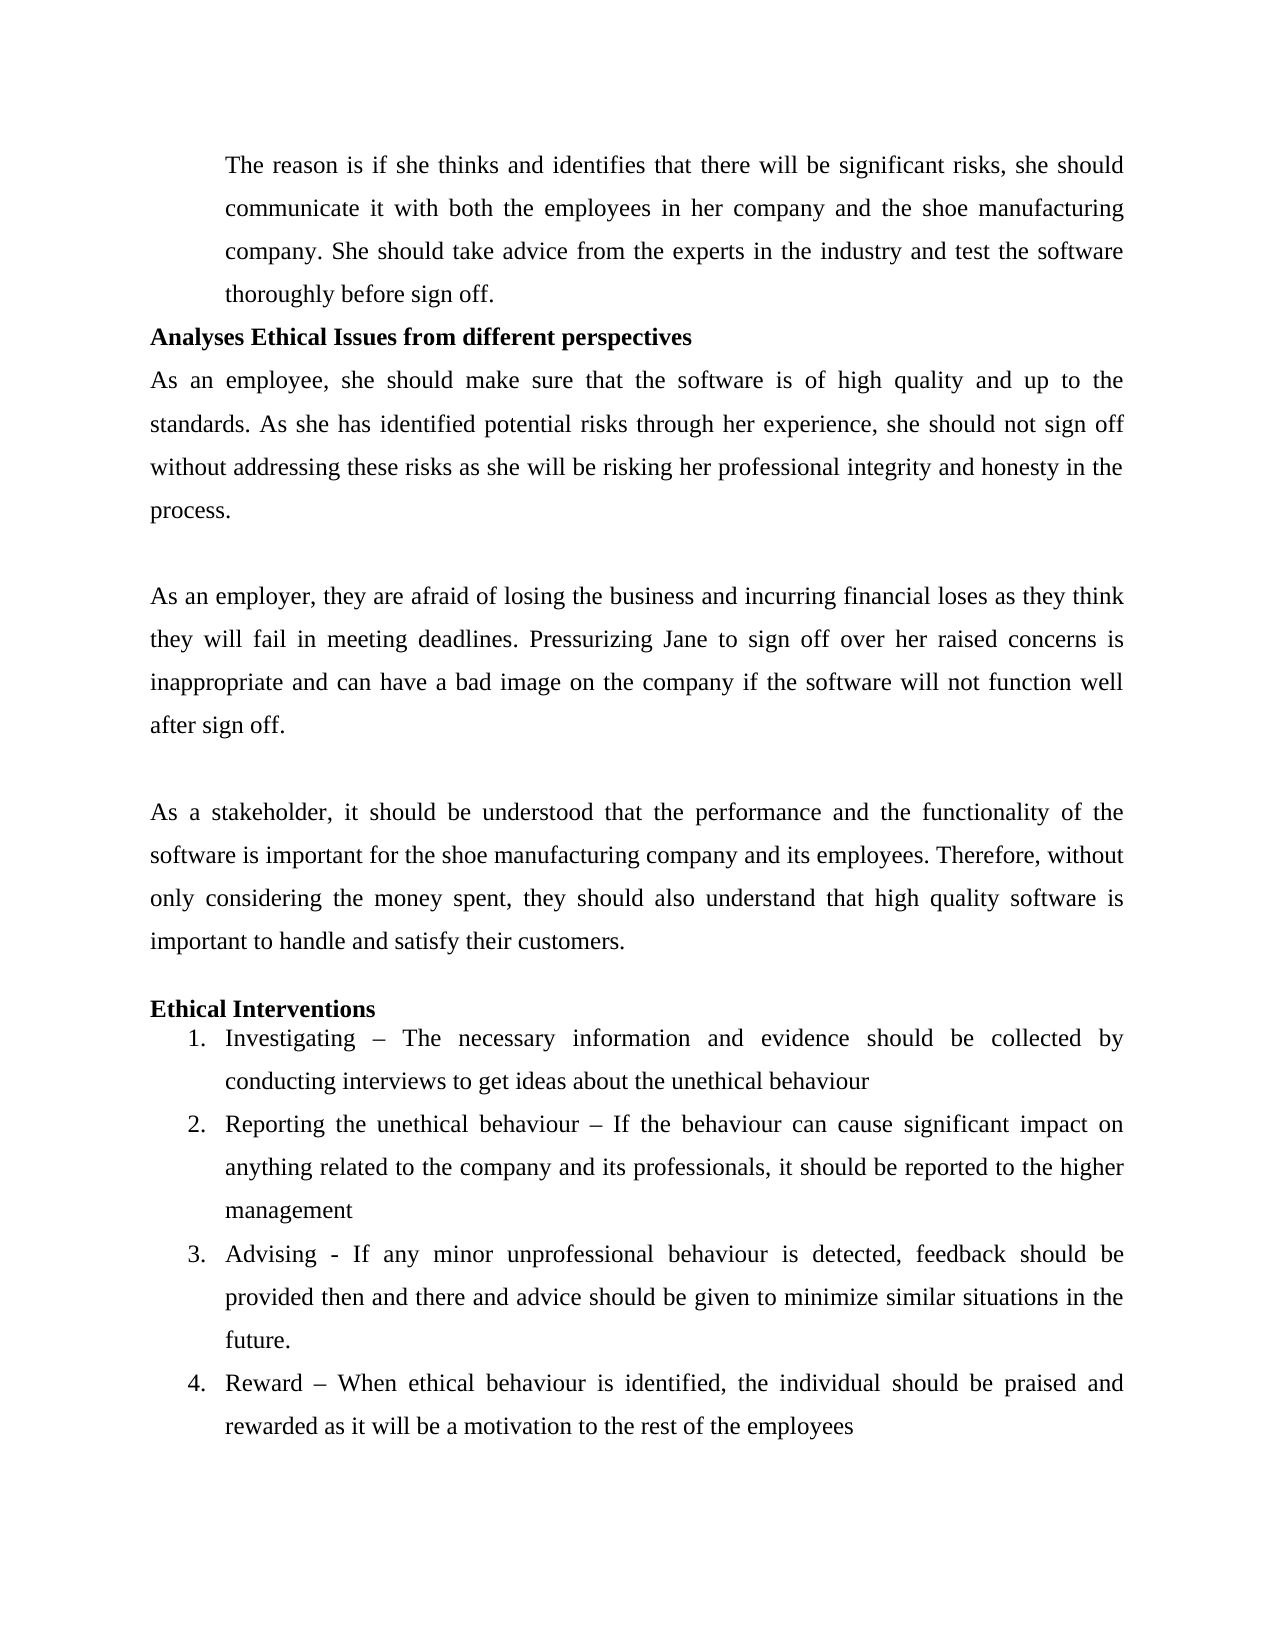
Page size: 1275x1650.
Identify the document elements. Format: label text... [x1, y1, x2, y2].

list Investigating – The necessary information and evidence should be collected by conducting interviews to get ideas about the unethical behaviour [187, 1023, 1125, 1095]
text As an employer, they are afraid of losing the business and incurring financial loses as they think they will fail in meeting deadlines. Pressurizing Jane to sign off over her raised concerns is inappropriate and can have a bad image on the company if the software will not function well after sign off. [150, 581, 1125, 739]
text As a stakeholder, it should be understood that the performance and the functionality of the software is important for the shoe manufacturing company and its employees. Therefore, without only considering the money spent, they should also understand that high quality software is important to handle and satisfy their customers. [150, 797, 1125, 955]
subtitle Ethical Interventions [150, 994, 1125, 1023]
text As an employee, she should make sure that the software is of high quality and up to the standards. As she has identified potential risks through her experience, she should not sign off without addressing these risks as she will be risking her professional integrity and honesty in the process. [150, 366, 1125, 524]
list Reward – When ethical behaviour is identified, the individual should be praised and rewarded as it will be a motivation to the rest of the employees [187, 1368, 1125, 1440]
list Advising - If any minor unprofessional behaviour is detected, feedback should be provided then and there and advice should be given to minimize similar situations in the future. [187, 1239, 1125, 1354]
subtitle Analyses Ethical Issues from different perspectives [150, 322, 1125, 351]
list Reporting the unethical behaviour – If the behaviour can cause significant impact on anything related to the company and its professionals, it should be reported to the higher management [187, 1109, 1125, 1224]
text The reason is if she thinks and identifies that there will be significant risks, she should communicate it with both the employees in her company and the shoe manufacturing company. She should take advice from the experts in the industry and test the software thoroughly before sign off. [225, 150, 1125, 308]
